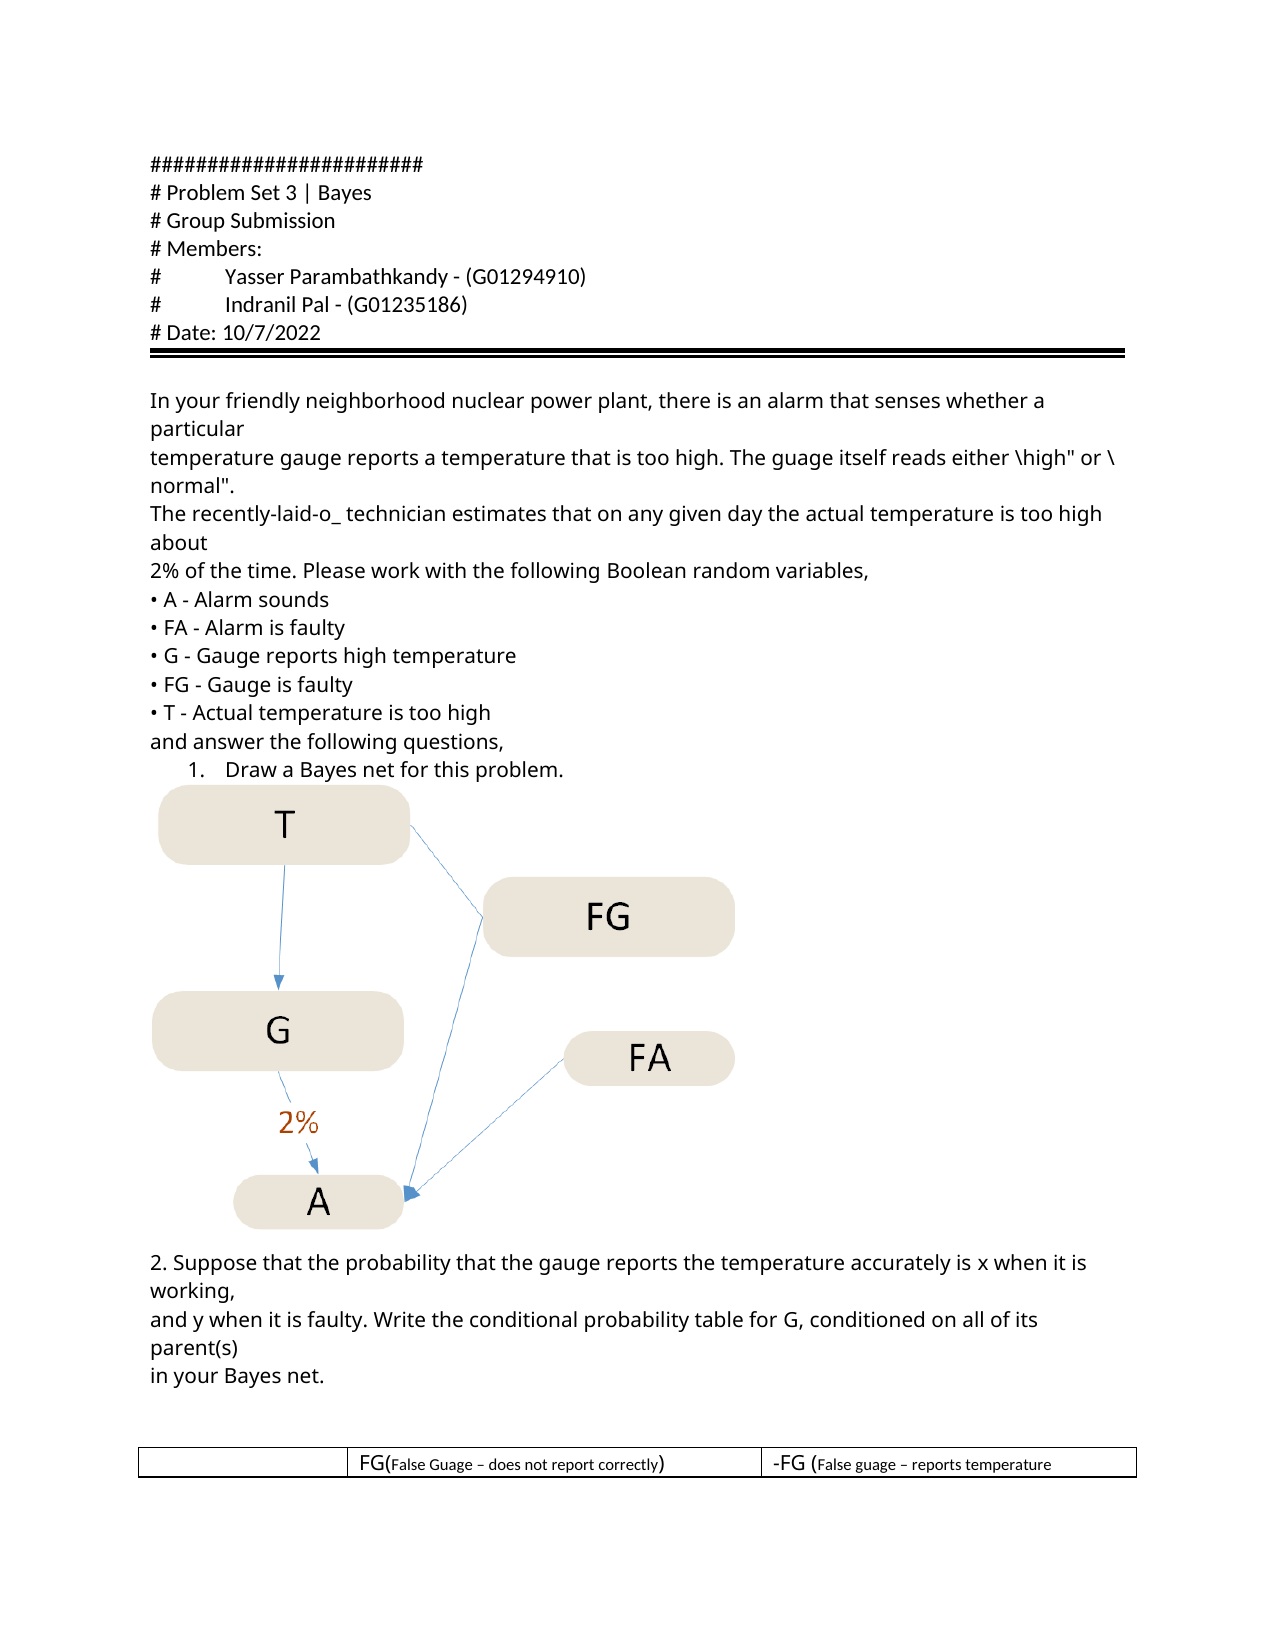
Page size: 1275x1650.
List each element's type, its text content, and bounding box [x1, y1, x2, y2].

text • A - Alarm sounds [150, 585, 1125, 613]
text • FG - Gauge is faulty [150, 670, 1125, 698]
list Draw a Bayes net for this problem. [187, 755, 1125, 784]
text in your Bayes net. [150, 1362, 1125, 1390]
text # Group Submission [150, 206, 1125, 234]
text ######################## [150, 150, 1125, 178]
text • FA - Alarm is faulty [150, 613, 1125, 642]
text and answer the following questions, [150, 727, 1125, 755]
text • G - Gauge reports high temperature [150, 642, 1125, 670]
text In your friendly neighborhood nuclear power plant, there is an alarm that senses whether a particular [150, 386, 1125, 443]
text The recently-laid-o_ technician estimates that on any given day the actual temperature is too high about [150, 499, 1125, 556]
text # Yasser Parambathkandy - (G01294910) [150, 262, 1125, 290]
text # Date: 10/7/2022 [150, 318, 1125, 348]
picture [150, 783, 736, 1248]
text 2. Suppose that the probability that the gauge reports the temperature accurately is x when it is working, [150, 1248, 1125, 1305]
text temperature gauge reports a temperature that is too high. The guage itself reads either \high" or \normal". [150, 443, 1125, 499]
table_header [139, 1448, 347, 1476]
text # Indranil Pal - (G01235186) [150, 290, 1125, 318]
text • T - Actual temperature is too high [150, 698, 1125, 727]
text 2% of the time. Please work with the following Boolean random variables, [150, 556, 1125, 585]
text # Members: [150, 234, 1125, 262]
text # Problem Set 3 | Bayes [150, 178, 1125, 206]
table_header -FG (False guage – reports temperature accurately) [762, 1448, 1136, 1476]
text and y when it is faulty. Write the conditional probability table for G, conditioned on all of its parent(s) [150, 1305, 1125, 1362]
table_header FG(False Guage – does not report correctly) [348, 1448, 761, 1476]
